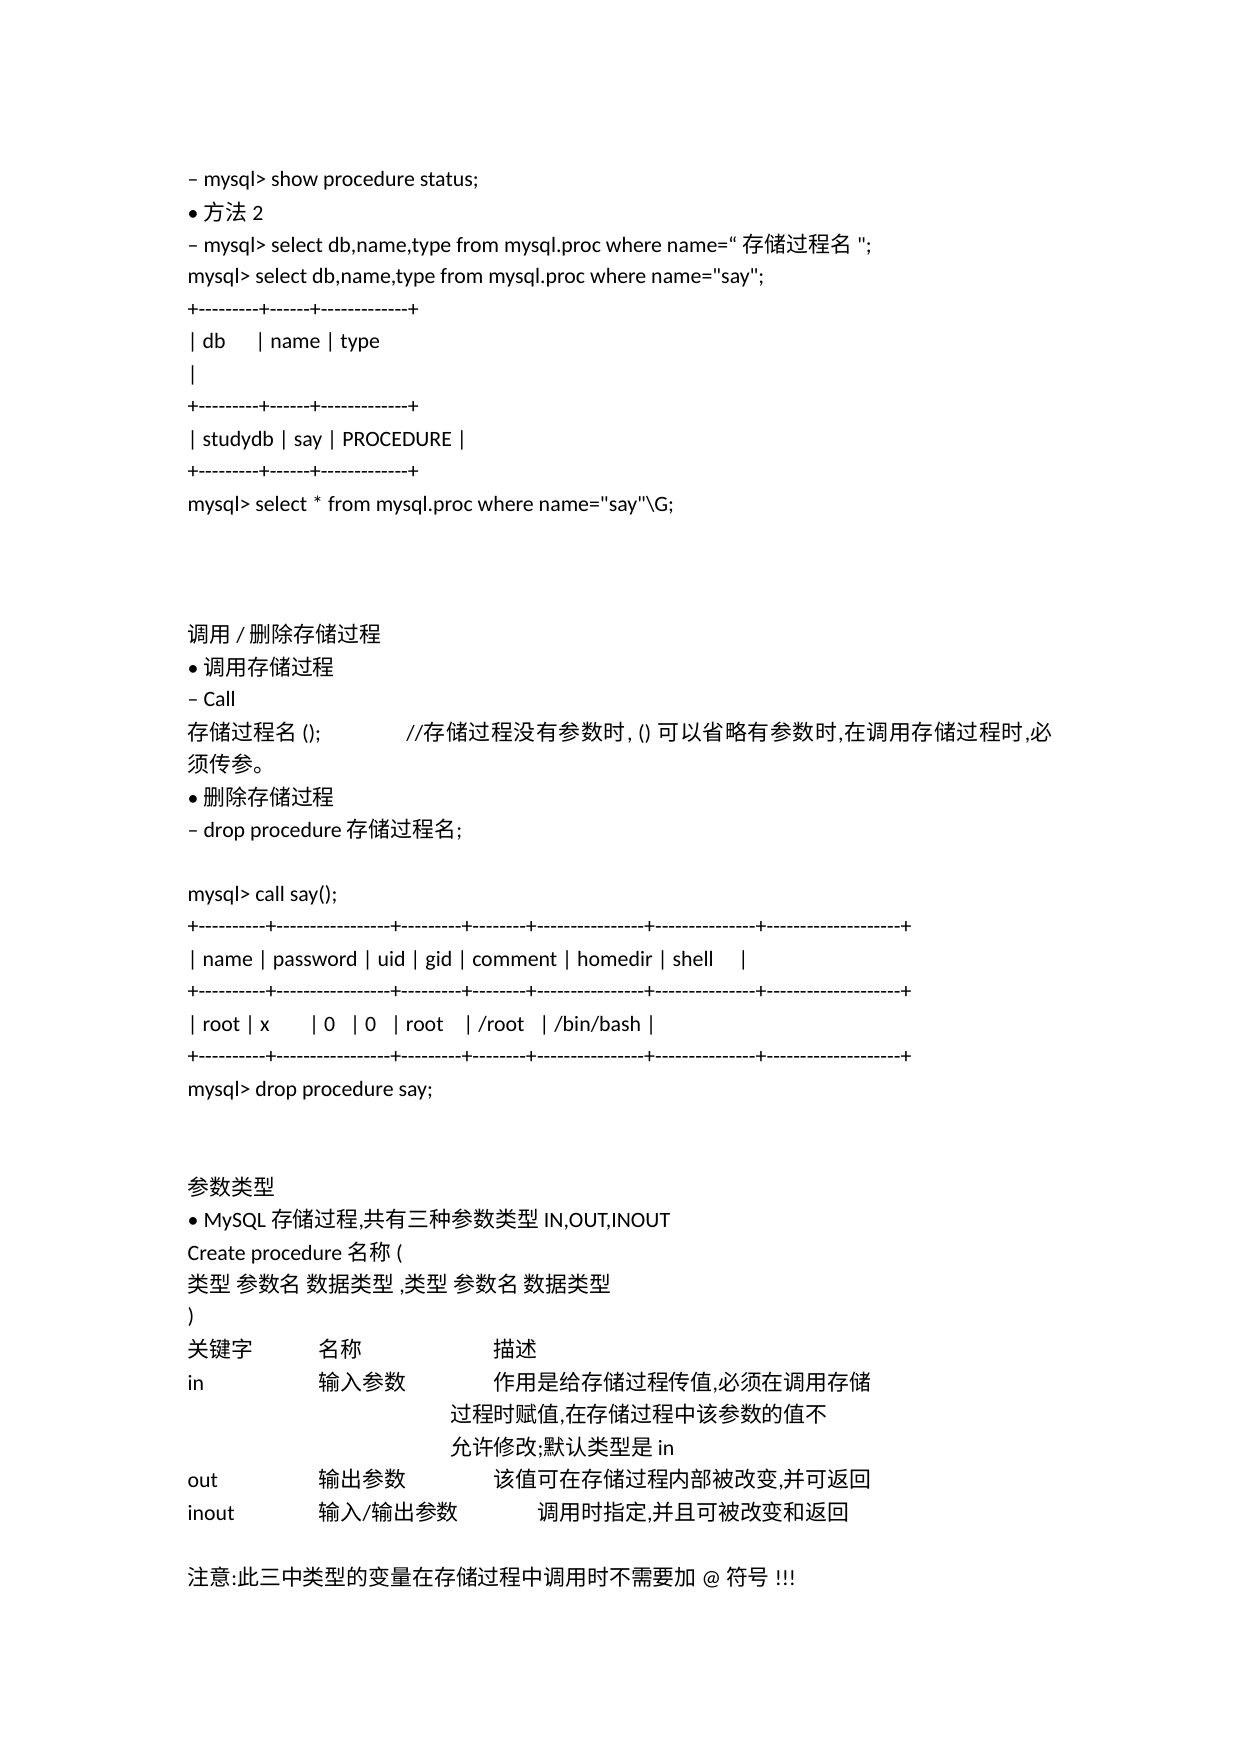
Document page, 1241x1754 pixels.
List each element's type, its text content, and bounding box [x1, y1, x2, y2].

text +----------+-----------------+---------+--------+----------------+---------------+--------------------+ [187, 909, 1053, 942]
text • 方法 2 [187, 194, 1053, 227]
text mysql> select * from mysql.proc where name="say"\G; [187, 487, 1053, 519]
text ) [187, 1299, 1053, 1332]
text • MySQL 存储过程,共有三种参数类型 IN,OUT,INOUT [187, 1202, 1053, 1234]
text out 输出参数 该值可在存储过程内部被改变,并可返回 [187, 1462, 1053, 1494]
text 参数类型 [187, 1169, 1053, 1202]
text +---------+------+-------------+ [187, 292, 1053, 324]
text +----------+-----------------+---------+--------+----------------+---------------+--------------------+ [187, 1039, 1053, 1072]
text – drop procedure 存储过程名; [187, 812, 1053, 844]
text Create procedure 名称 ( [187, 1234, 1053, 1267]
text – mysql> select db,name,type from mysql.proc where name=“ 存储过程名 "; [187, 227, 1053, 259]
text | [187, 357, 1053, 389]
text +---------+------+-------------+ [187, 389, 1053, 422]
text mysql> drop procedure say; [187, 1072, 1053, 1104]
text 关键字 名称 描述 [187, 1332, 1053, 1364]
text 类型 参数名 数据类型 ,类型 参数名 数据类型 [187, 1267, 1053, 1299]
text – mysql> show procedure status; [187, 162, 1053, 194]
text 注意:此三中类型的变量在存储过程中调用时不需要加 @ 符号 !!! [187, 1559, 1053, 1592]
text +---------+------+-------------+ [187, 454, 1053, 487]
text 过程时赋值,在存储过程中该参数的值不 [187, 1397, 1053, 1429]
text mysql> select db,name,type from mysql.proc where name="say"; [187, 259, 1053, 292]
text inout 输入/输出参数 调用时指定,并且可被改变和返回 [187, 1494, 1053, 1527]
text +----------+-----------------+---------+--------+----------------+---------------+--------------------+ [187, 974, 1053, 1007]
text • 调用存储过程 [187, 649, 1053, 682]
text in 输入参数 作用是给存储过程传值,必须在调用存储 [187, 1364, 1053, 1397]
text 存储过程名 (); //存储过程没有参数时, () 可以省略有参数时,在调用存储过程时,必须传参。 [187, 714, 1053, 779]
text • 删除存储过程 [187, 779, 1053, 812]
text mysql> call say(); [187, 877, 1053, 909]
text | db | name | type [187, 324, 1053, 357]
text | name | password | uid | gid | comment | homedir | shell | [187, 942, 1053, 974]
text 允许修改;默认类型是 in [187, 1429, 1053, 1462]
text 调用 / 删除存储过程 [187, 617, 1053, 649]
text – Call [187, 682, 1053, 714]
text | root | x | 0 | 0 | root | /root | /bin/bash | [187, 1007, 1053, 1039]
text | studydb | say | PROCEDURE | [187, 422, 1053, 454]
